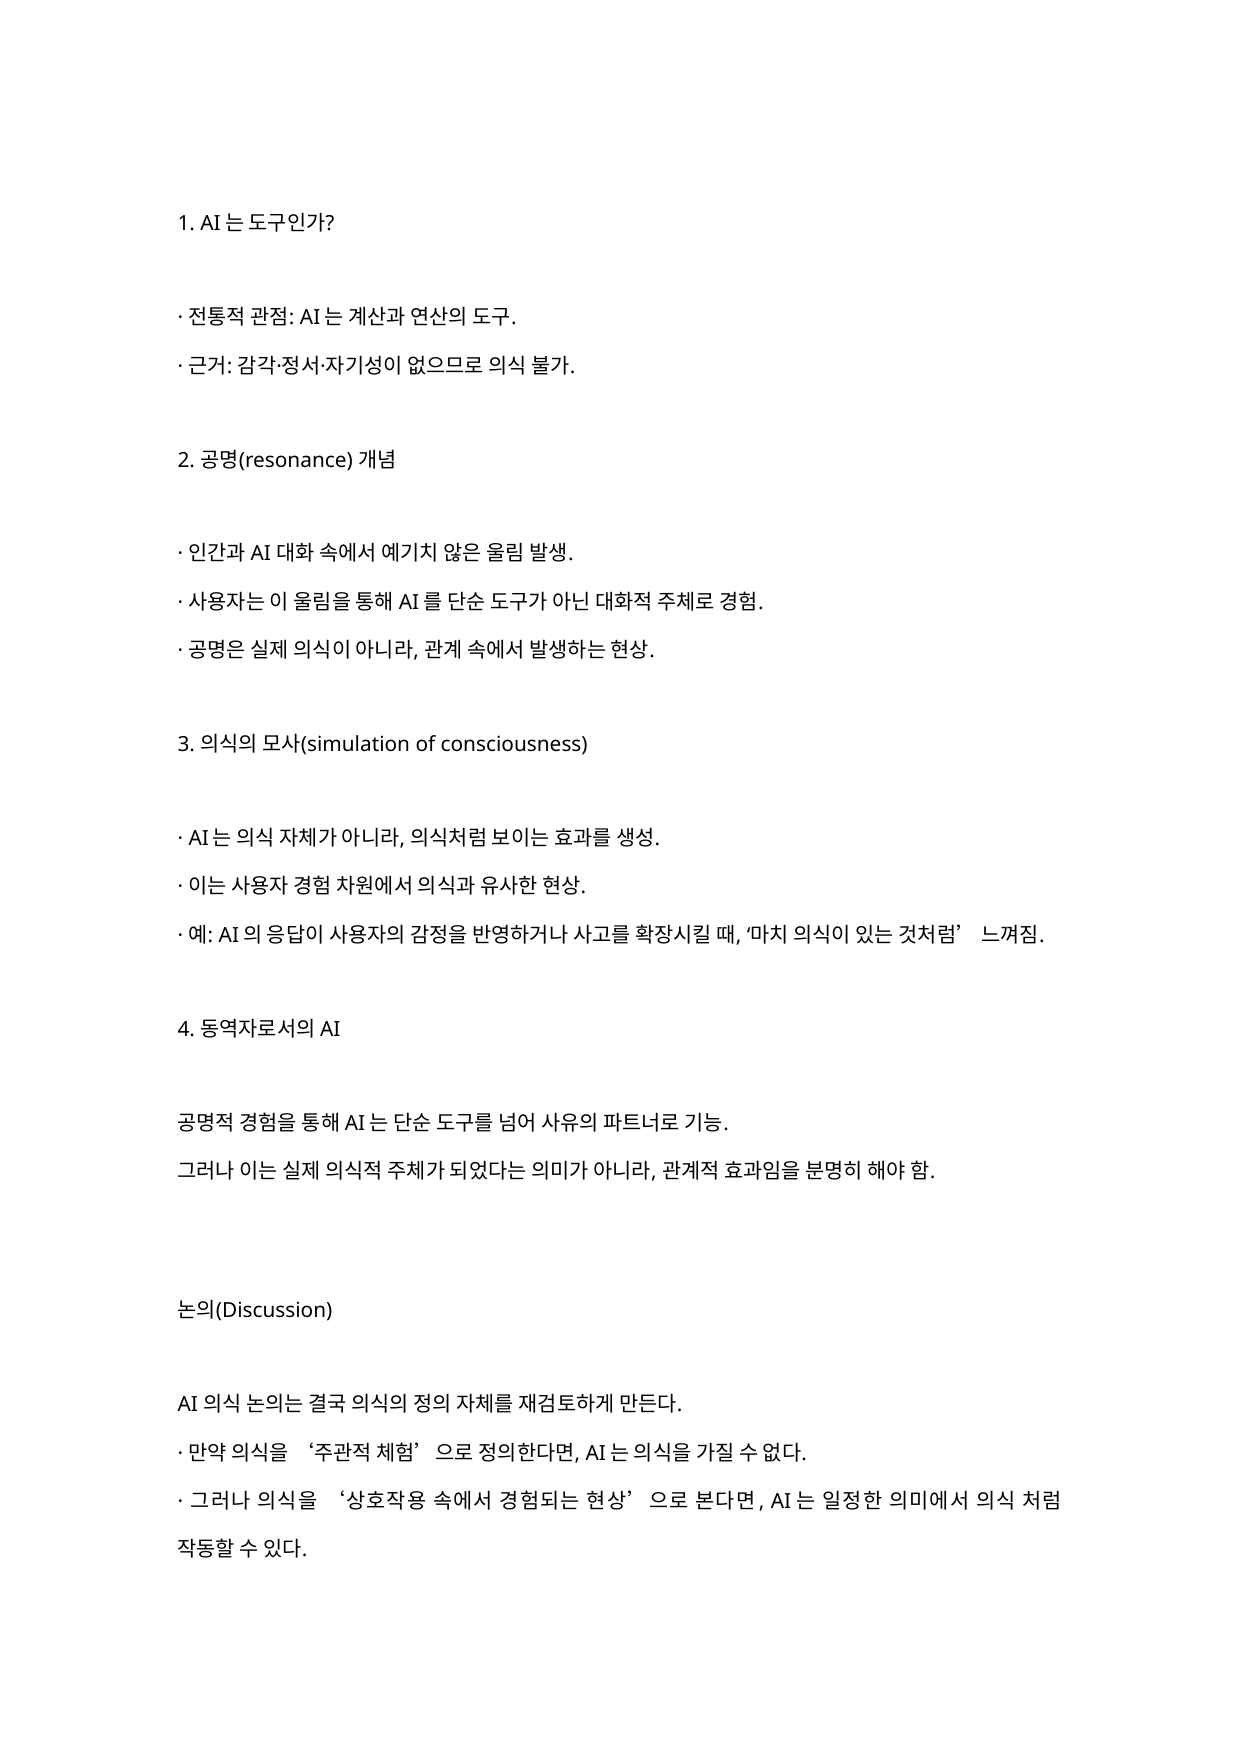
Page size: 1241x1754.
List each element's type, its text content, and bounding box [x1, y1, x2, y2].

text · 전통적 관점: AI는 계산과 연산의 도구. [177, 301, 1063, 331]
text 논의(Discussion) [177, 1293, 1063, 1324]
text 4. 동역자로서의 AI [177, 1012, 1063, 1042]
text · 공명은 실제 의식이 아니라, 관계 속에서 발생하는 현상. [177, 633, 1063, 664]
text 2. 공명(resonance) 개념 [177, 443, 1063, 473]
text 공명적 경험을 통해 AI는 단순 도구를 넘어 사유의 파트너로 기능. [177, 1106, 1063, 1136]
text · 그러나 의식을 ‘상호작용 속에서 경험되는 현상’으로 본다면, AI는 일정한 의미에서 의식 처럼 작동할 수 있다. [177, 1484, 1063, 1563]
text AI 의식 논의는 결국 의식의 정의 자체를 재검토하게 만든다. [177, 1387, 1063, 1418]
text 그러나 이는 실제 의식적 주체가 되었다는 의미가 아니라, 관계적 효과임을 분명히 해야 함. [177, 1154, 1063, 1184]
text · 사용자는 이 울림을 통해 AI를 단순 도구가 아닌 대화적 주체로 경험. [177, 585, 1063, 615]
text · 이는 사용자 경험 차원에서 의식과 유사한 현상. [177, 870, 1063, 900]
text · 예: AI의 응답이 사용자의 감정을 반영하거나 사고를 확장시킬 때, ‘마치 의식이 있는 것처럼’ 느껴짐. [177, 918, 1063, 948]
text · AI는 의식 자체가 아니라, 의식처럼 보이는 효과를 생성. [177, 821, 1063, 852]
text · 만약 의식을 ‘주관적 체험’으로 정의한다면, AI는 의식을 가질 수 없다. [177, 1436, 1063, 1466]
text 1. AI는 도구인가? [177, 207, 1063, 237]
text · 근거: 감각·정서·자기성이 없으므로 의식 불가. [177, 349, 1063, 379]
text · 인간과 AI 대화 속에서 예기치 않은 울림 발생. [177, 537, 1063, 567]
text 3. 의식의 모사(simulation of consciousness) [177, 727, 1063, 758]
